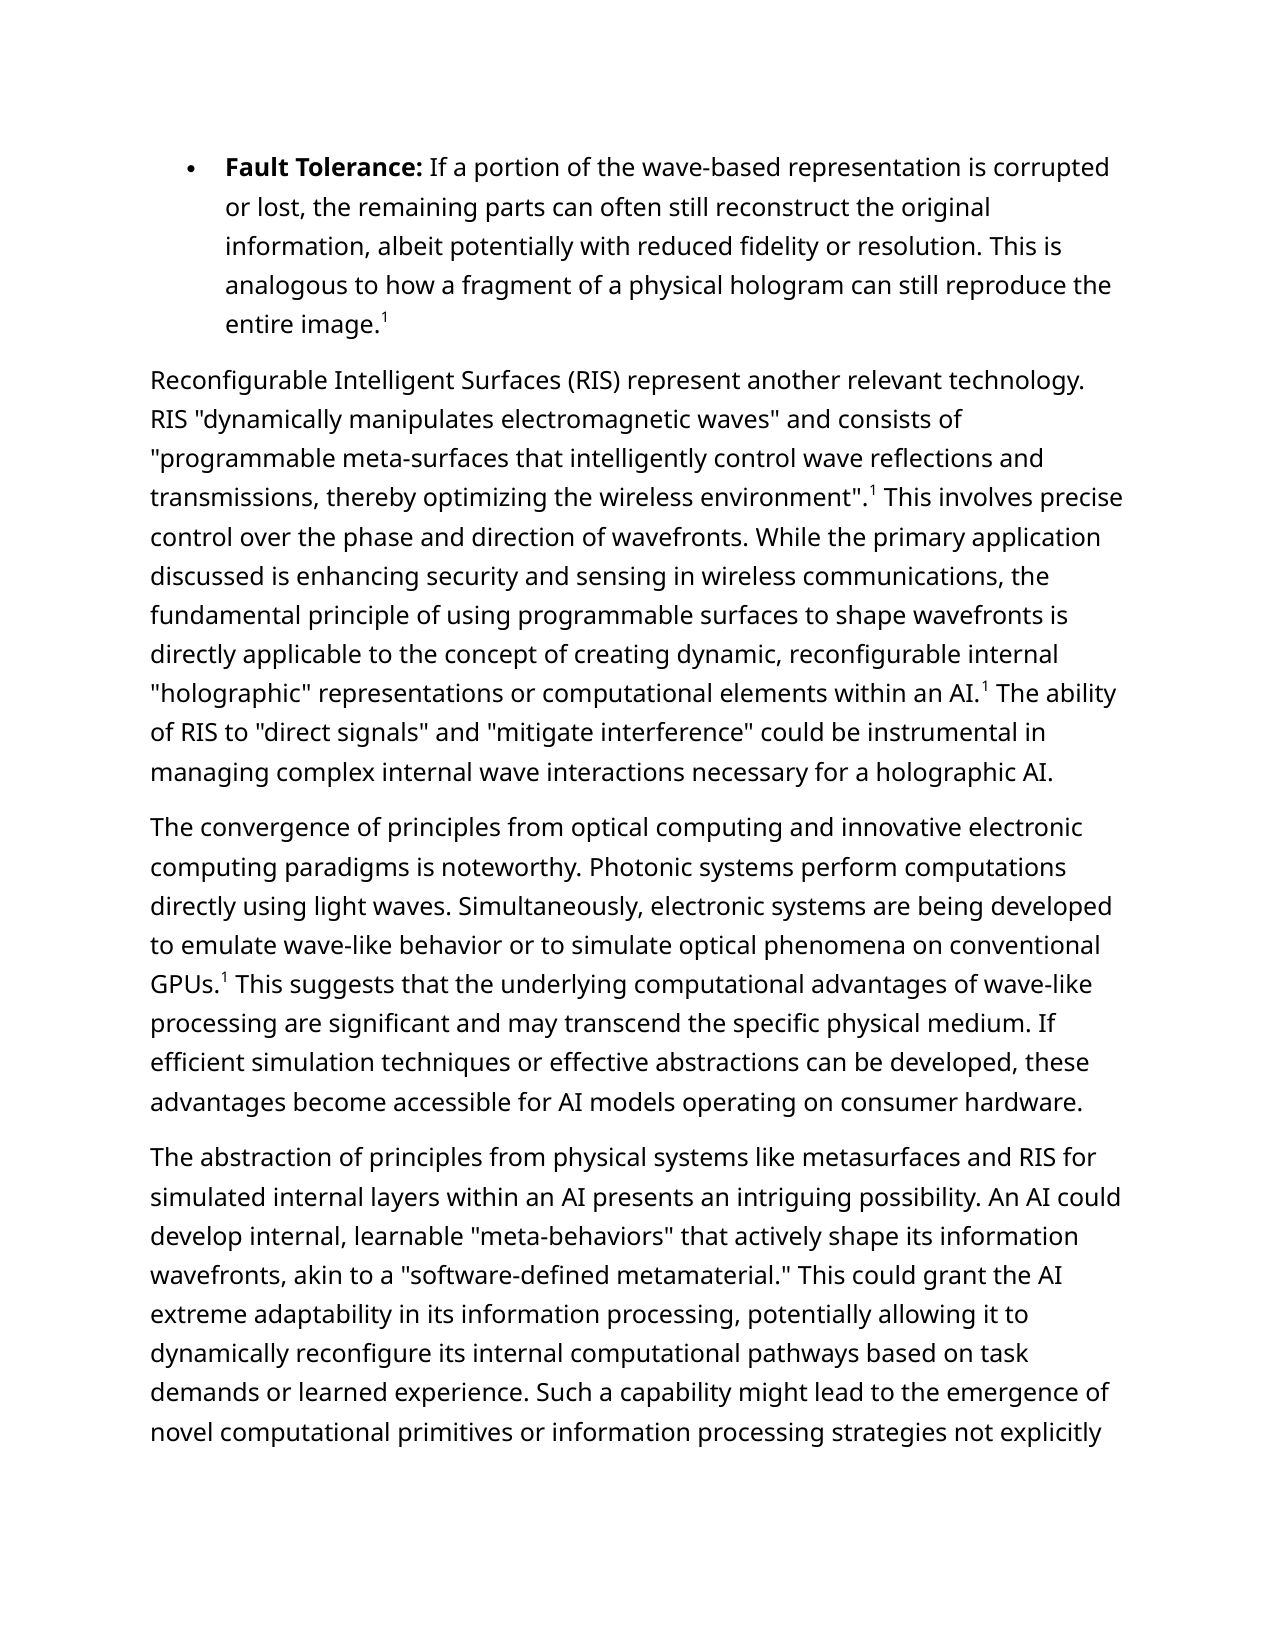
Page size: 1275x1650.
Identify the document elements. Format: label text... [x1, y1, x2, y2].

list Fault Tolerance: If a portion of the wave-based representation is corrupted or lost, the remaining parts can often still reconstruct the original information, albeit potentially with reduced fidelity or resolution. This is analogous to how a fragment of a physical hologram can still reproduce the entire image.1 [187, 150, 1125, 341]
text The convergence of principles from optical computing and innovative electronic computing paradigms is noteworthy. Photonic systems perform computations directly using light waves. Simultaneously, electronic systems are being developed to emulate wave-like behavior or to simulate optical phenomena on conventional GPUs.1 This suggests that the underlying computational advantages of wave-like processing are significant and may transcend the specific physical medium. If efficient simulation techniques or effective abstractions can be developed, these advantages become accessible for AI models operating on consumer hardware. [150, 810, 1125, 1118]
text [150, 1140, 1125, 1448]
text Reconfigurable Intelligent Surfaces (RIS) represent another relevant technology. RIS "dynamically manipulates electromagnetic waves" and consists of "programmable meta-surfaces that intelligently control wave reflections and transmissions, thereby optimizing the wireless environment".1 This involves precise control over the phase and direction of wavefronts. While the primary application discussed is enhancing security and sensing in wireless communications, the fundamental principle of using programmable surfaces to shape wavefronts is directly applicable to the concept of creating dynamic, reconfigurable internal "holographic" representations or computational elements within an AI.1 The ability of RIS to "direct signals" and "mitigate interference" could be instrumental in managing complex internal wave interactions necessary for a holographic AI. [150, 362, 1125, 788]
